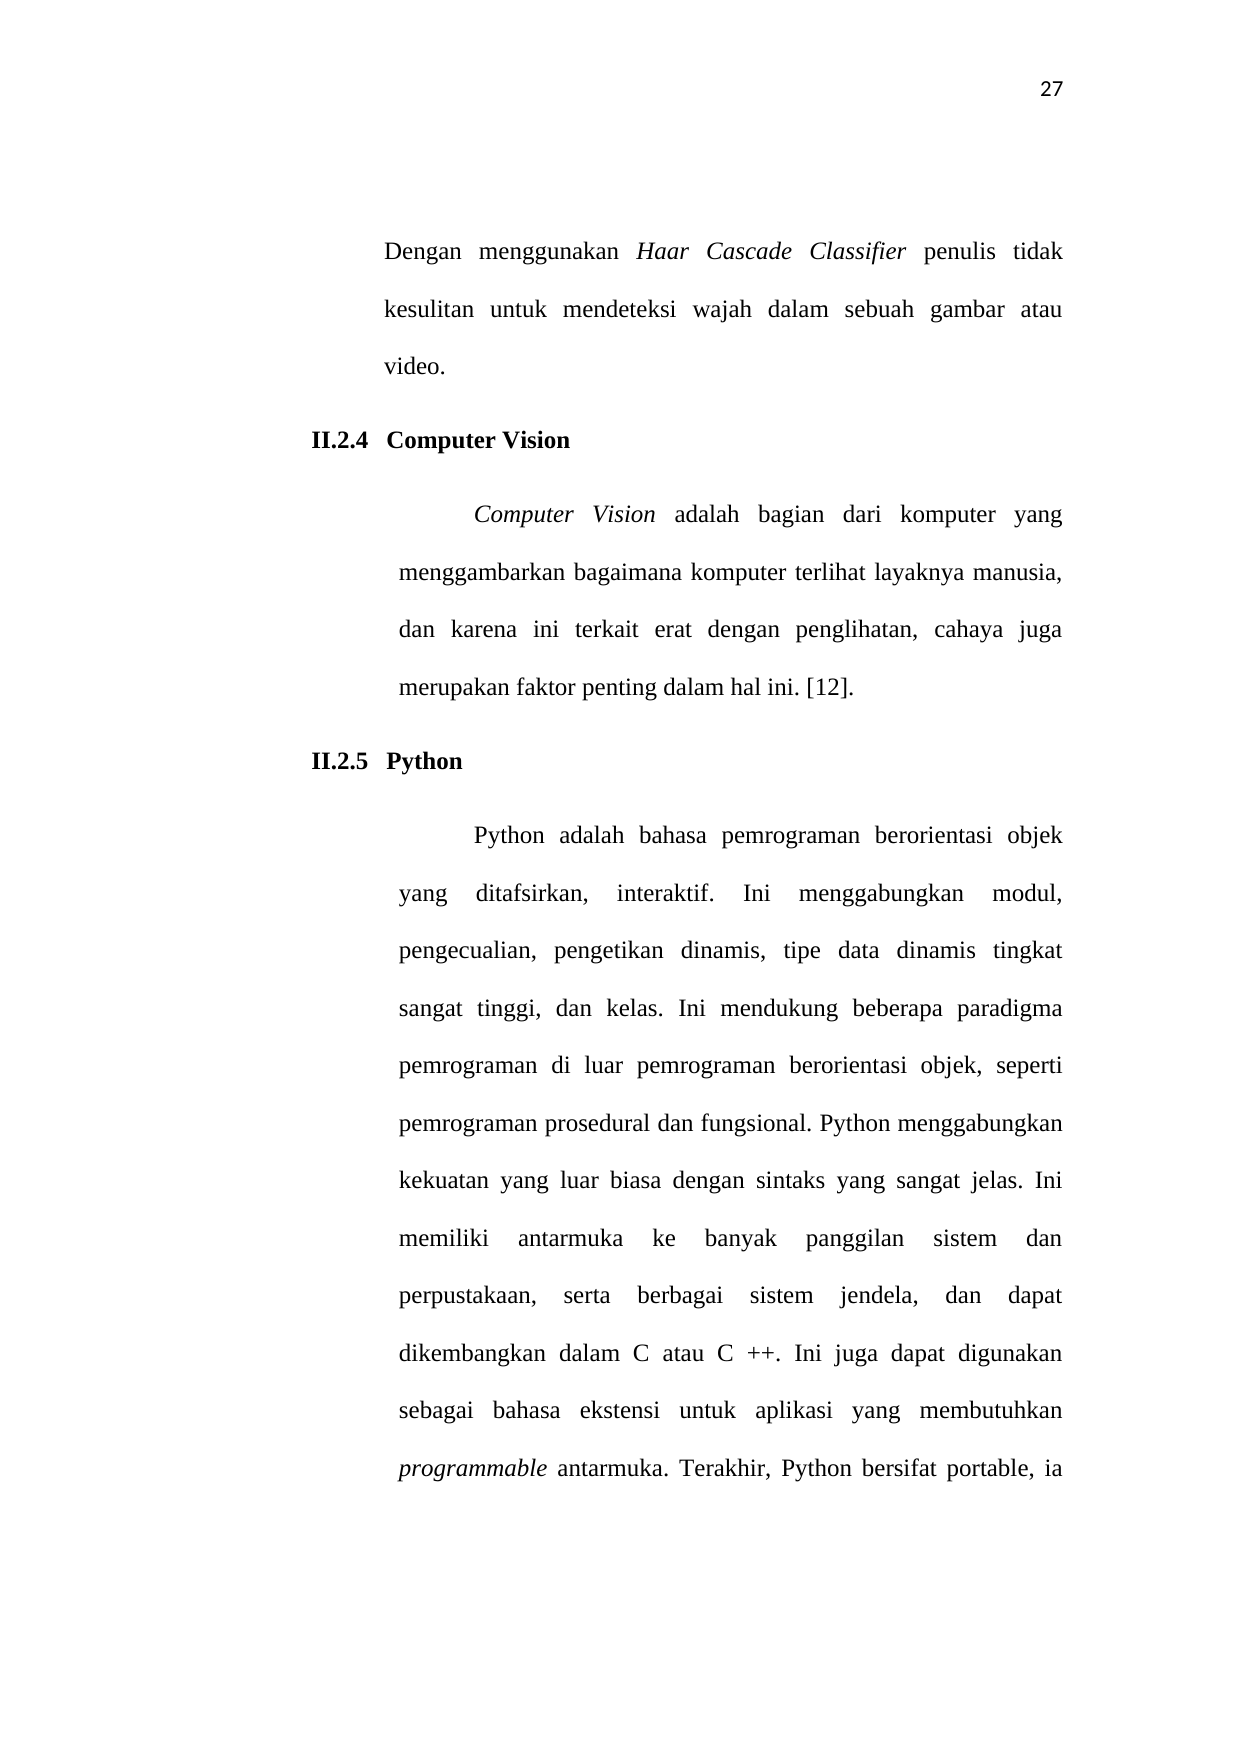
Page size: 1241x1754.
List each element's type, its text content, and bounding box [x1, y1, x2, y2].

subtitle Computer Vision [311, 425, 1063, 454]
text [399, 820, 1063, 1482]
text Computer Vision adalah bagian dari komputer yang menggambarkan bagaimana komputer terlihat layaknya manusia, dan karena ini terkait erat dengan penglihatan, cahaya juga merupakan faktor penting dalam hal ini. [12]. [399, 499, 1063, 701]
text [384, 236, 1063, 380]
subtitle Python [311, 746, 1063, 775]
